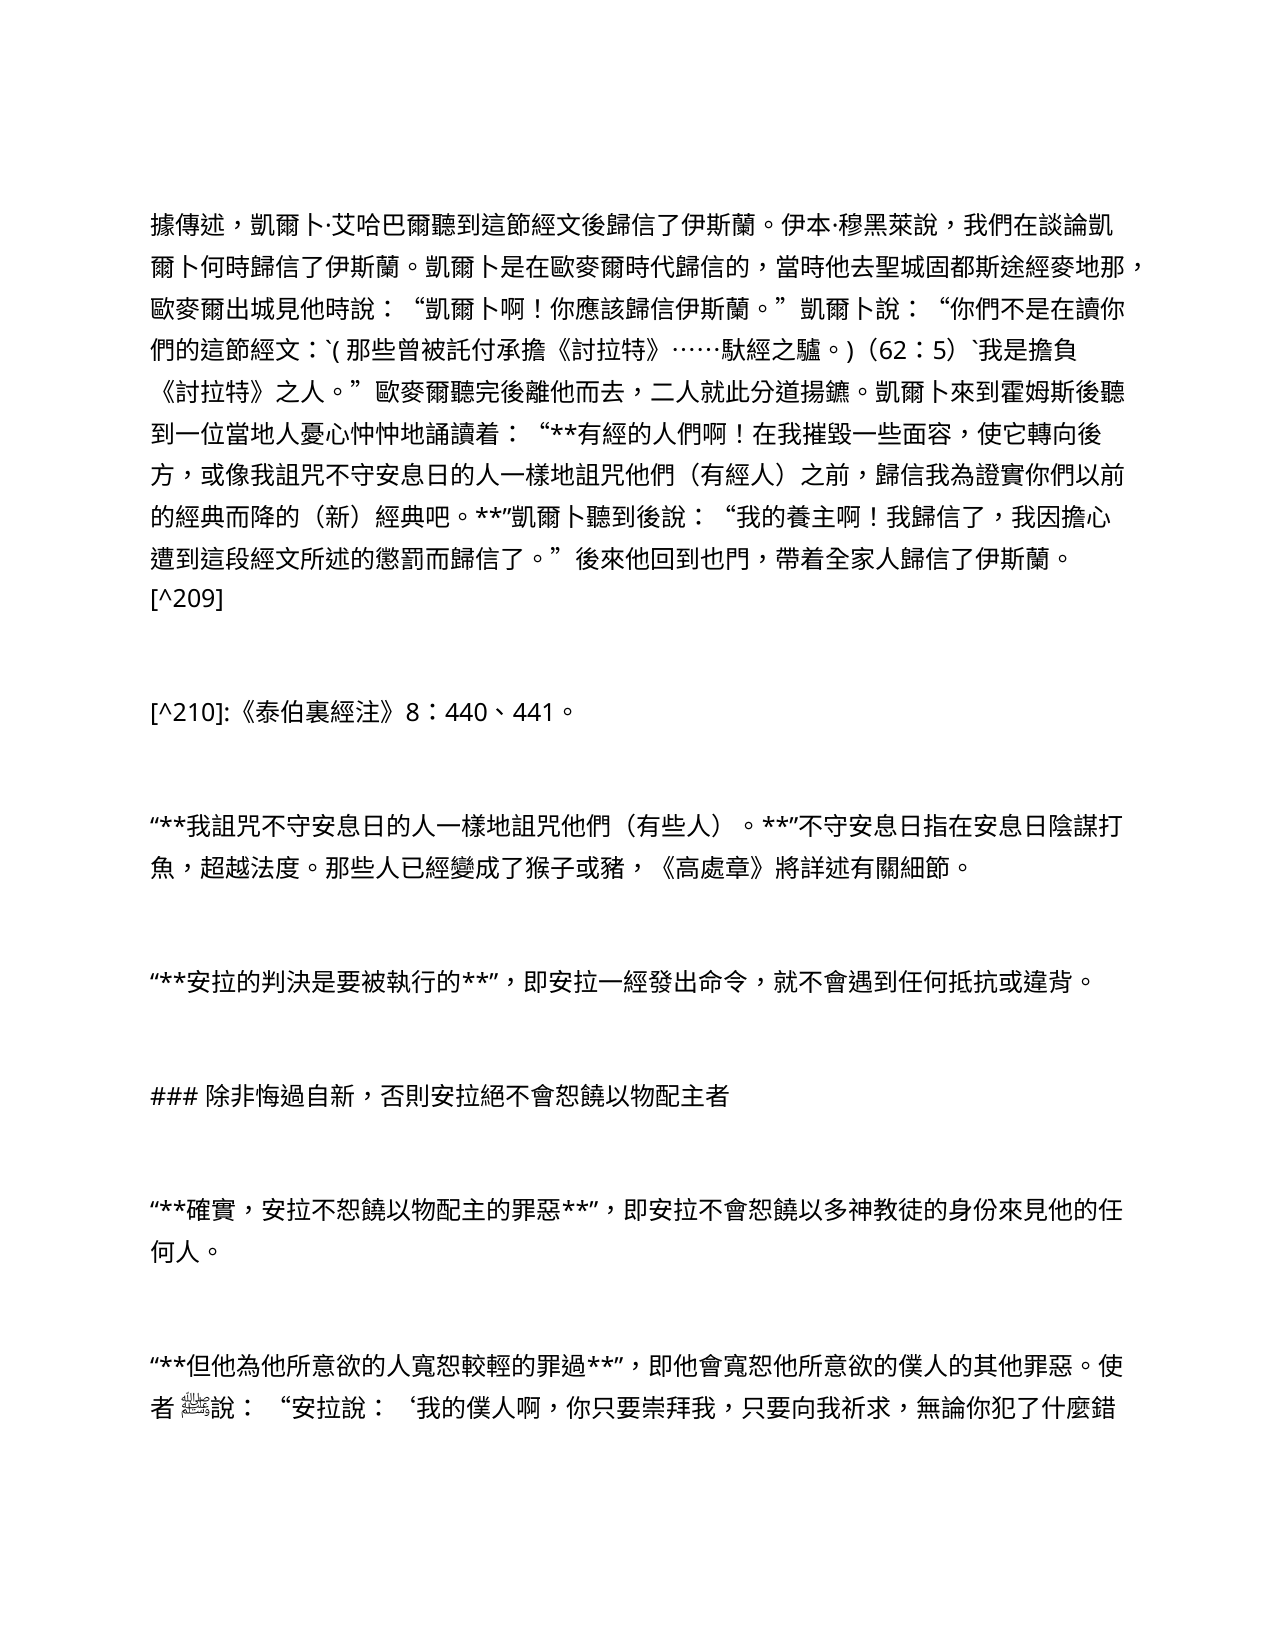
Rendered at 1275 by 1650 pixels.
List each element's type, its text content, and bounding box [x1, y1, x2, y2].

text “**確實，安拉不恕饒以物配主的罪惡**”，即安拉不會恕饒以多神教徒的身份來見他的任何人。 [150, 1191, 1125, 1268]
text ### 除非悔過自新，否則安拉絕不會恕饒以物配主者 [150, 1076, 1125, 1113]
text “**我詛咒不守安息日的人一樣地詛咒他們（有些人）。**”不守安息日指在安息日陰謀打魚，超越法度。那些人已經變成了猴子或豬，《高處章》將詳述有關細節。 [150, 806, 1125, 884]
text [150, 1346, 1125, 1424]
text “**安拉的判決是要被執行的**”，即安拉一經發出命令，就不會遇到任何抵抗或違背。 [150, 962, 1125, 998]
text 據傳述，凱爾卜·艾哈巴爾聽到這節經文後歸信了伊斯蘭。伊本·穆黑萊說，我們在談論凱爾卜何時歸信了伊斯蘭。凱爾卜是在歐麥爾時代歸信的，當時他去聖城固都斯途經麥地那，歐麥爾出城見他時說：“凱爾卜啊！你應該歸信伊斯蘭。”凱爾卜說：“你們不是在讀你們的這節經文：`( 那些曾被託付承擔《討拉特》……馱經之驢。)（62：5）`我是擔負《討拉特》之人。”歐麥爾聽完後離他而去，二人就此分道揚鑣。凱爾卜來到霍姆斯後聽到一位當地人憂心忡忡地誦讀着：“**有經的人們啊！在我摧毀一些面容，使它轉向後方，或像我詛咒不守安息日的人一樣地詛咒他們（有經人）之前，歸信我為證實你們以前的經典而降的（新）經典吧。**”凱爾卜聽到後說：“我的養主啊！我歸信了，我因擔心遭到這段經文所述的懲罰而歸信了。”後來他回到也門，帶着全家人歸信了伊斯蘭。[^209] [150, 206, 1125, 614]
text [^210]:《泰伯裏經注》8：440、441。 [150, 692, 1125, 728]
